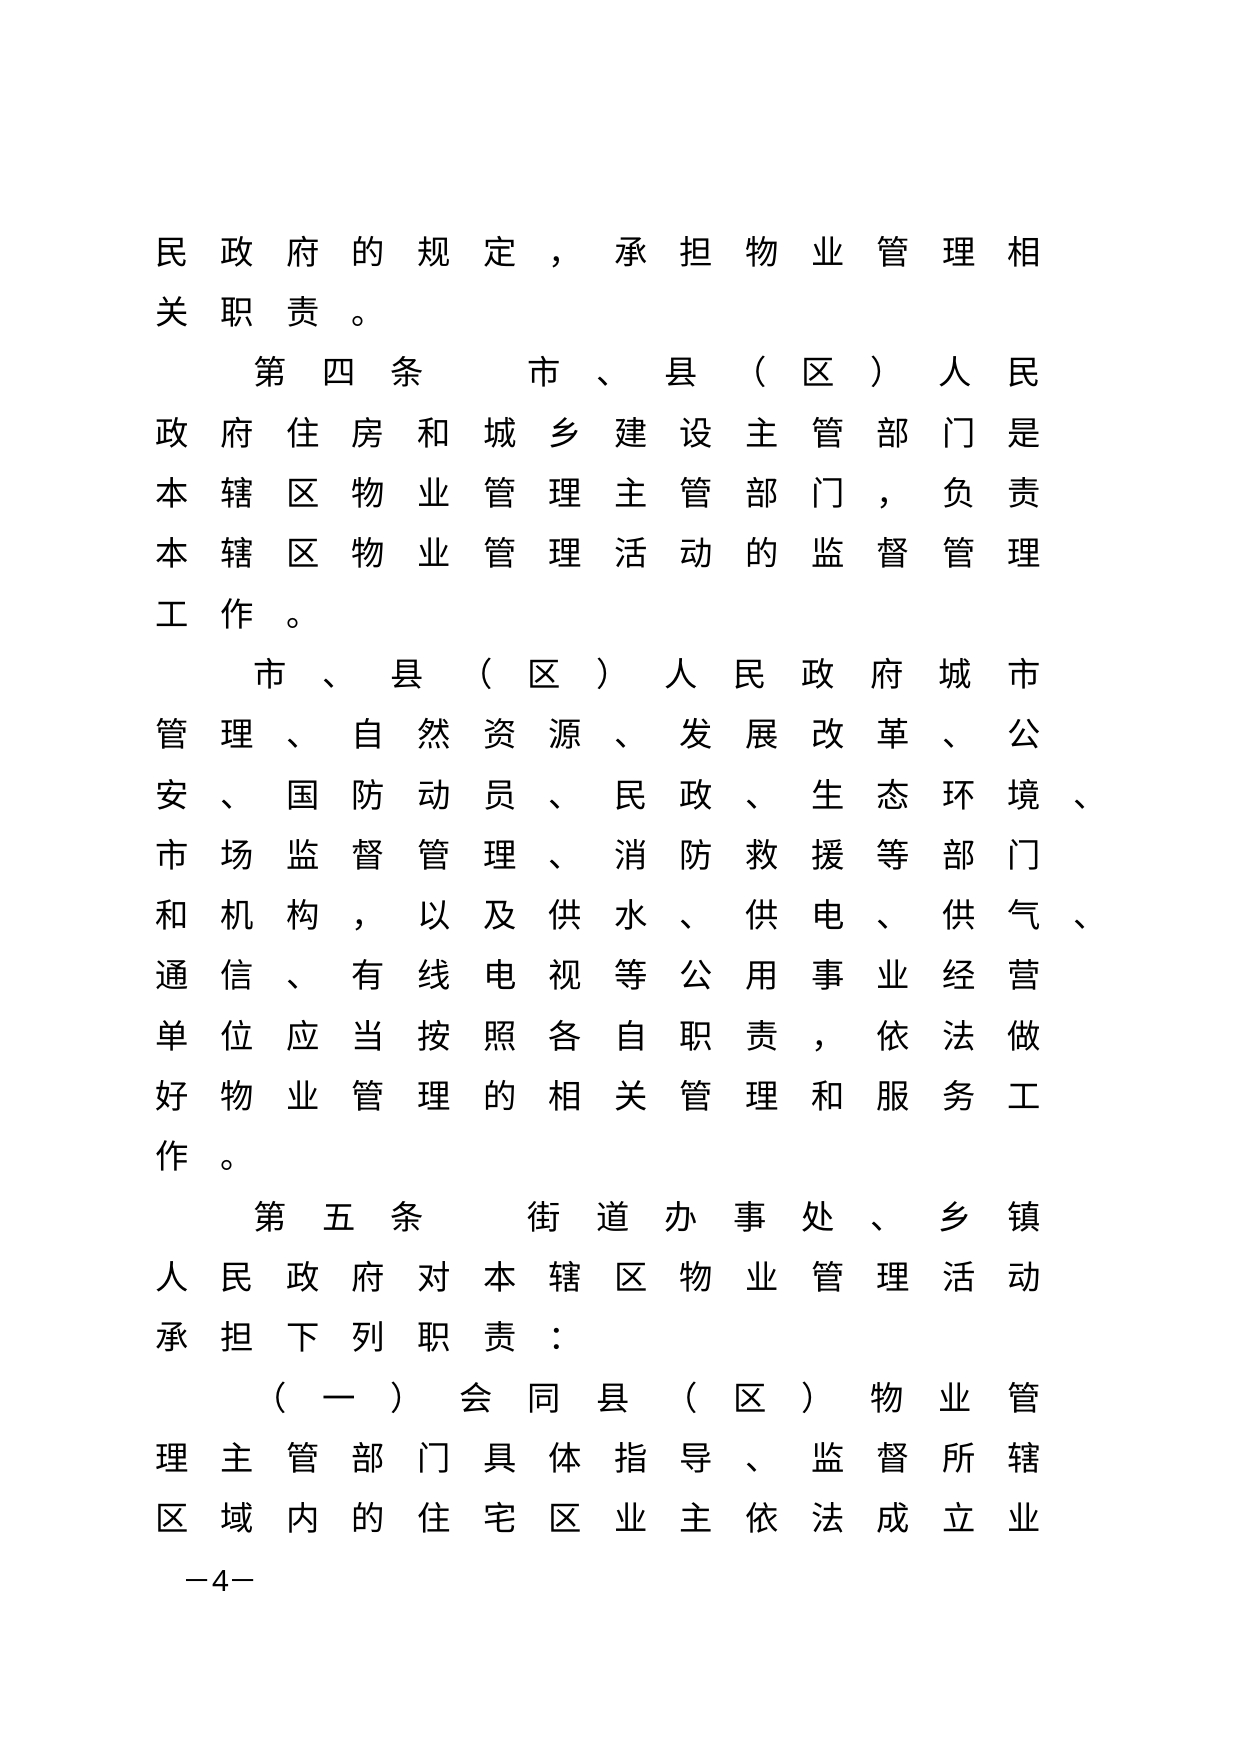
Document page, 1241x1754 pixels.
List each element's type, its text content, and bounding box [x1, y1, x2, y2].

text （一）会同县（区）物业管理主管部门具体指导、监督所辖区域内的住宅区业主依法成立业主大会和选举业主委员会； [155, 1365, 1073, 1546]
text 市、县（区）人民政府城市管理、自然资源、发展改革、公安、国防动员、民政、生态环境、市场监督管理、消防救援等部门和机构，以及供水、供电、供气、通信、有线电视等公用事业经营单位应当按照各自职责，依法做好物业管理的相关管理和服务工作。 [155, 642, 1073, 1184]
text 开发区管理机构按照所属人民政府的规定，承担物业管理相关职责。 [155, 219, 1073, 340]
text 第五条 街道办事处、乡镇人民政府对本辖区物业管理活动承担下列职责： [155, 1184, 1073, 1365]
text 第四条 市、县（区）人民政府住房和城乡建设主管部门是本辖区物业管理主管部门，负责本辖区物业管理活动的监督管理工作。 [155, 340, 1073, 642]
